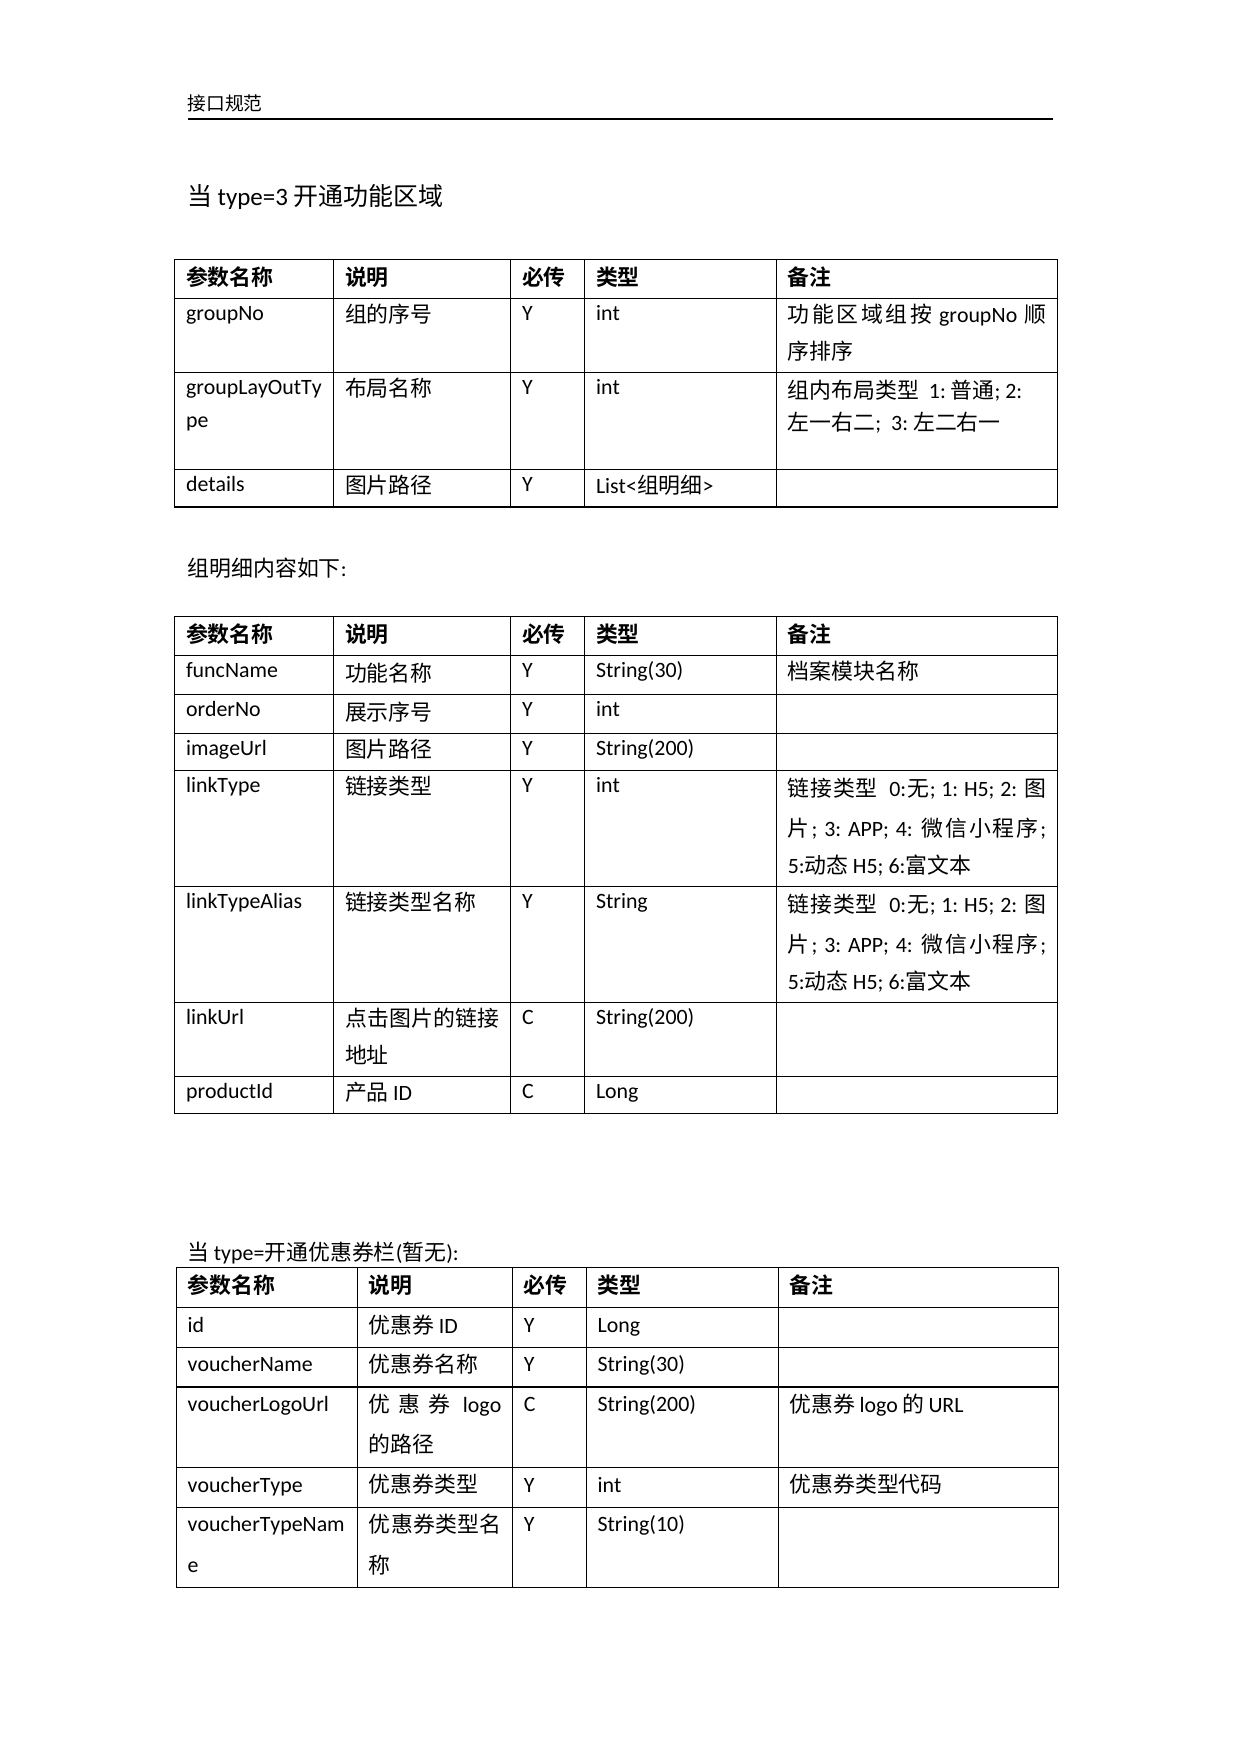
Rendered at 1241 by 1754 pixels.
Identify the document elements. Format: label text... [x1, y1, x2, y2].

table_header 说明 [334, 260, 510, 298]
table_cell Y [511, 695, 584, 733]
table_cell voucherTypeName [177, 1508, 357, 1587]
table_cell Long [585, 1077, 776, 1113]
table_cell [777, 734, 1057, 770]
table_cell 链接类型 0:无; 1: H5; 2: 图片; 3: APP; 4: 微信小程序; 5:动态H5; 6:富文本 [777, 771, 1057, 886]
table_cell Y [511, 771, 584, 886]
table_cell orderNo [175, 695, 333, 733]
table_header 类型 [587, 1268, 778, 1307]
table_header 备注 [777, 617, 1057, 655]
table_cell 优惠券类型代码 [779, 1468, 1058, 1507]
table_cell Y [511, 373, 584, 469]
table_cell Y [513, 1348, 586, 1386]
table_cell 点击图片的链接地址 [334, 1003, 510, 1076]
table_header 类型 [585, 617, 776, 655]
table_cell 链接类型 [334, 771, 510, 886]
table_cell 优惠券logo的URL [779, 1388, 1058, 1467]
table_cell 功能名称 [334, 656, 510, 694]
table_cell 优惠券ID [358, 1308, 512, 1347]
table_cell int [585, 695, 776, 733]
table_cell 链接类型名称 [334, 887, 510, 1002]
table_header 备注 [779, 1268, 1058, 1307]
table_cell groupNo [175, 299, 333, 372]
table_cell 组的序号 [334, 299, 510, 372]
table_header 参数名称 [175, 260, 333, 298]
table_cell Y [511, 299, 584, 372]
table_cell voucherType [177, 1468, 357, 1507]
table_cell Y [511, 470, 584, 506]
table_cell Y [513, 1308, 586, 1347]
table_cell int [585, 771, 776, 886]
table_cell 优惠券logo的路径 [358, 1388, 512, 1467]
table_cell Y [511, 887, 584, 1002]
table_cell [777, 470, 1057, 506]
table_cell [779, 1348, 1058, 1386]
table_cell String(30) [587, 1348, 778, 1386]
table_cell C [511, 1003, 584, 1076]
text 当type=开通优惠券栏(暂无): [187, 1234, 1053, 1267]
table_cell [779, 1508, 1058, 1587]
table_cell Y [511, 734, 584, 770]
table_cell productId [175, 1077, 333, 1113]
table_cell C [513, 1388, 586, 1467]
table_cell String(10) [587, 1508, 778, 1587]
table_cell 优惠券名称 [358, 1348, 512, 1386]
table_cell Y [511, 656, 584, 694]
table_header 必传 [511, 260, 584, 298]
table_cell linkTypeAlias [175, 887, 333, 1002]
table_cell id [177, 1308, 357, 1347]
table_cell funcName [175, 656, 333, 694]
table_cell linkUrl [175, 1003, 333, 1076]
table_cell voucherName [177, 1348, 357, 1386]
table_cell Y [513, 1508, 586, 1587]
table_cell String [585, 887, 776, 1002]
table_cell int [587, 1468, 778, 1507]
table_cell 优惠券类型 [358, 1468, 512, 1507]
table_cell 展示序号 [334, 695, 510, 733]
table_cell imageUrl [175, 734, 333, 770]
table_cell int [585, 373, 776, 469]
table_cell String(200) [585, 734, 776, 770]
table_cell C [511, 1077, 584, 1113]
table_cell [777, 1003, 1057, 1076]
table_header 必传 [513, 1268, 586, 1307]
table_cell 优惠券类型名称 [358, 1508, 512, 1587]
table_cell 档案模块名称 [777, 656, 1057, 694]
table_cell Y [513, 1468, 586, 1507]
table_cell voucherLogoUrl [177, 1388, 357, 1467]
text 当type=3 开通功能区域 [187, 162, 1053, 227]
table_cell 图片路径 [334, 734, 510, 770]
table_cell 链接类型 0:无; 1: H5; 2: 图片; 3: APP; 4: 微信小程序; 5:动态H5; 6:富文本 [777, 887, 1057, 1002]
table_cell [777, 695, 1057, 733]
table_header 参数名称 [177, 1268, 357, 1307]
table_cell Long [587, 1308, 778, 1347]
table_cell linkType [175, 771, 333, 886]
table_cell List<组明细> [585, 470, 776, 506]
table_cell details [175, 470, 333, 506]
table_header 类型 [585, 260, 776, 298]
table_cell 功能区域组按groupNo顺序排序 [777, 299, 1057, 372]
table_header 必传 [511, 617, 584, 655]
table_header 备注 [777, 260, 1057, 298]
table_cell String(30) [585, 656, 776, 694]
table_cell 产品ID [334, 1077, 510, 1113]
table_header 说明 [358, 1268, 512, 1307]
table_cell 布局名称 [334, 373, 510, 469]
table_cell groupLayOutType [175, 373, 333, 469]
table_cell int [585, 299, 776, 372]
table_cell 图片路径 [334, 470, 510, 506]
table_header 说明 [334, 617, 510, 655]
table_cell [777, 1077, 1057, 1113]
table_cell String(200) [587, 1388, 778, 1467]
table_cell [779, 1308, 1058, 1347]
table_cell String(200) [585, 1003, 776, 1076]
table_cell 组内布局类型 1: 普通; 2: 左一右二; 3: 左二右一 [777, 373, 1057, 469]
text 组明细内容如下: [187, 552, 1053, 584]
table_header 参数名称 [175, 617, 333, 655]
